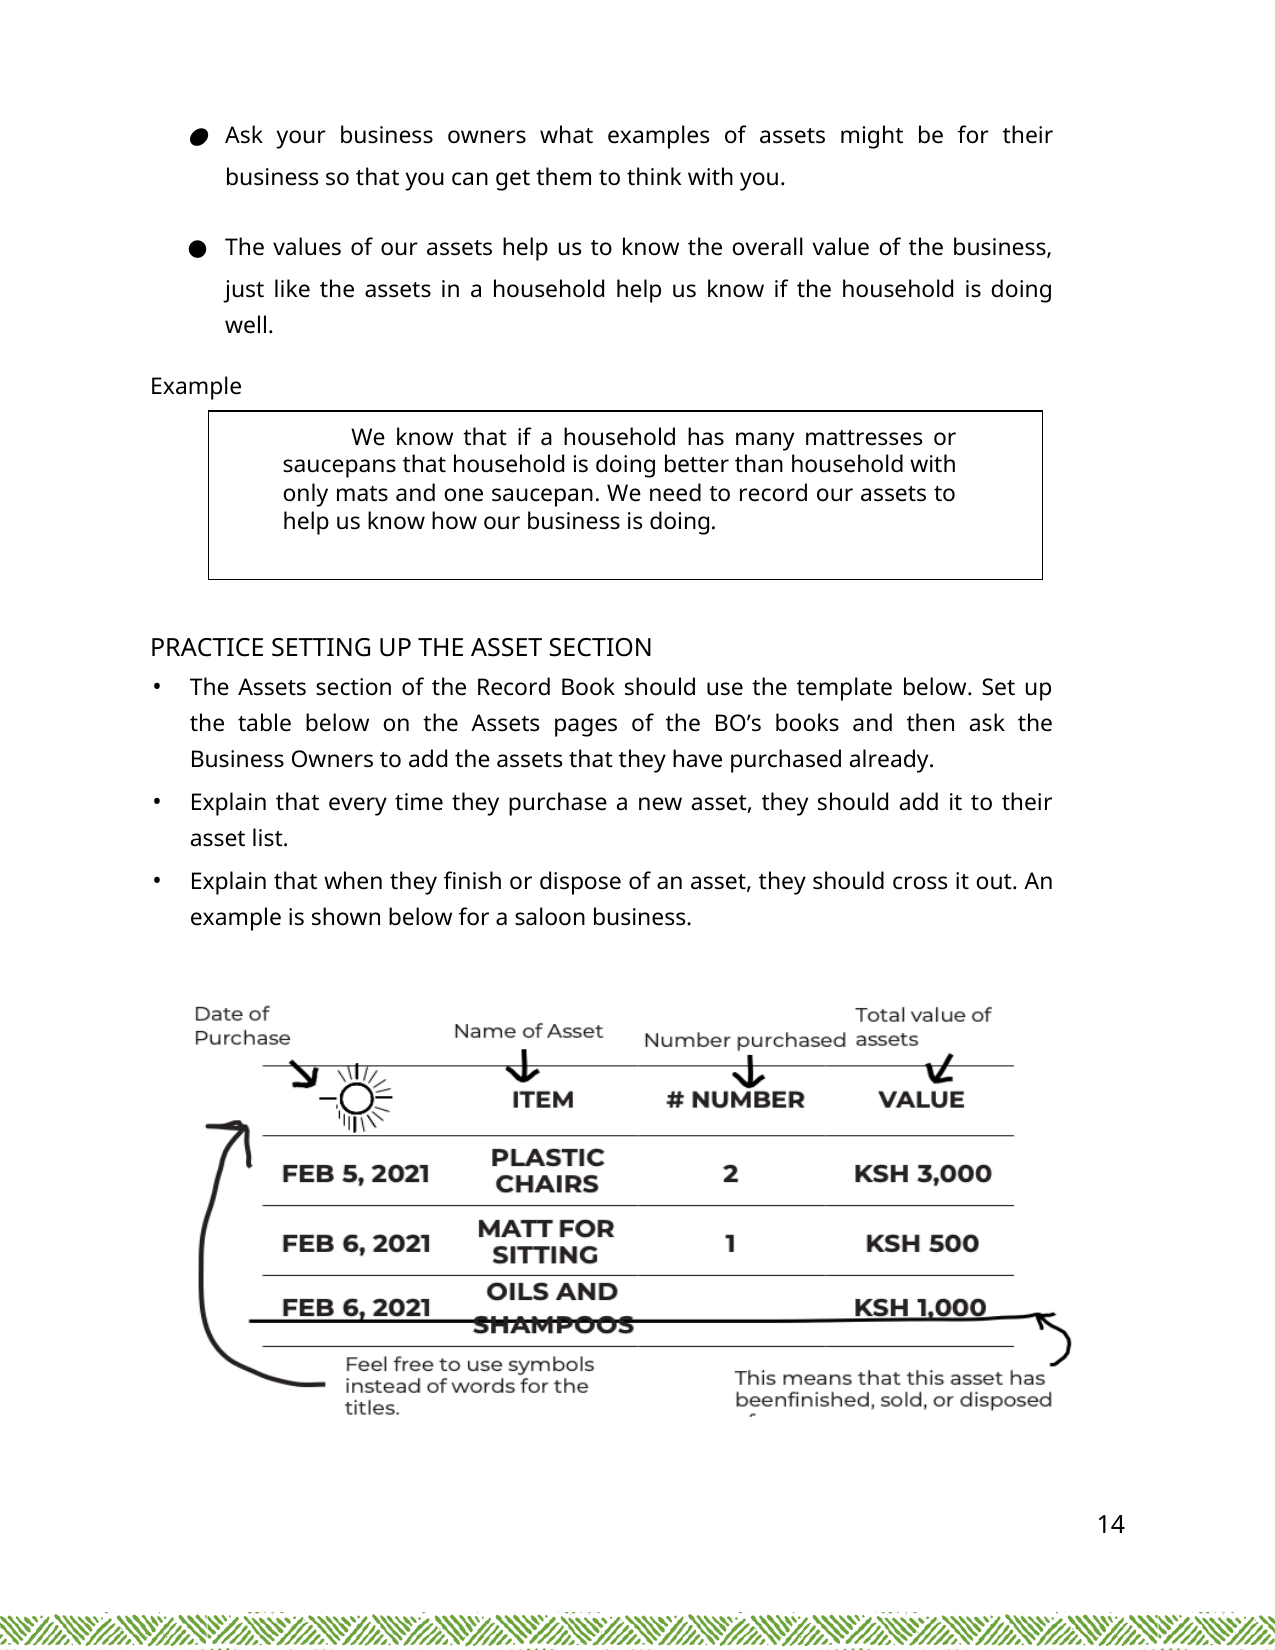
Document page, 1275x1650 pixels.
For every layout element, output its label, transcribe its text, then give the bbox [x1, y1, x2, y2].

list Explain that when they finish or dispose of an asset, they should cross it out. An example is shown below for a saloon business. [152, 862, 1054, 932]
picture [0, 1612, 1275, 1650]
list The values of our assets help us to know the overall value of the business, just like the assets in a household help us know if the household is doing well. [187, 222, 1054, 341]
list Explain that every time they purchase a new asset, they should add it to their asset list. [152, 783, 1054, 853]
picture [150, 968, 1092, 1441]
list The Assets section of the Record Book should use the template below. Set up the table below on the Assets pages of the BO’s books and then ask the Business Owners to add the assets that they have purchased already. [152, 668, 1054, 774]
text PRACTICE SETTING UP THE ASSET SECTION [150, 630, 1125, 664]
text Example [150, 370, 1054, 401]
list Ask your business owners what examples of assets might be for their business so that you can get them to think with you. [187, 109, 1054, 192]
